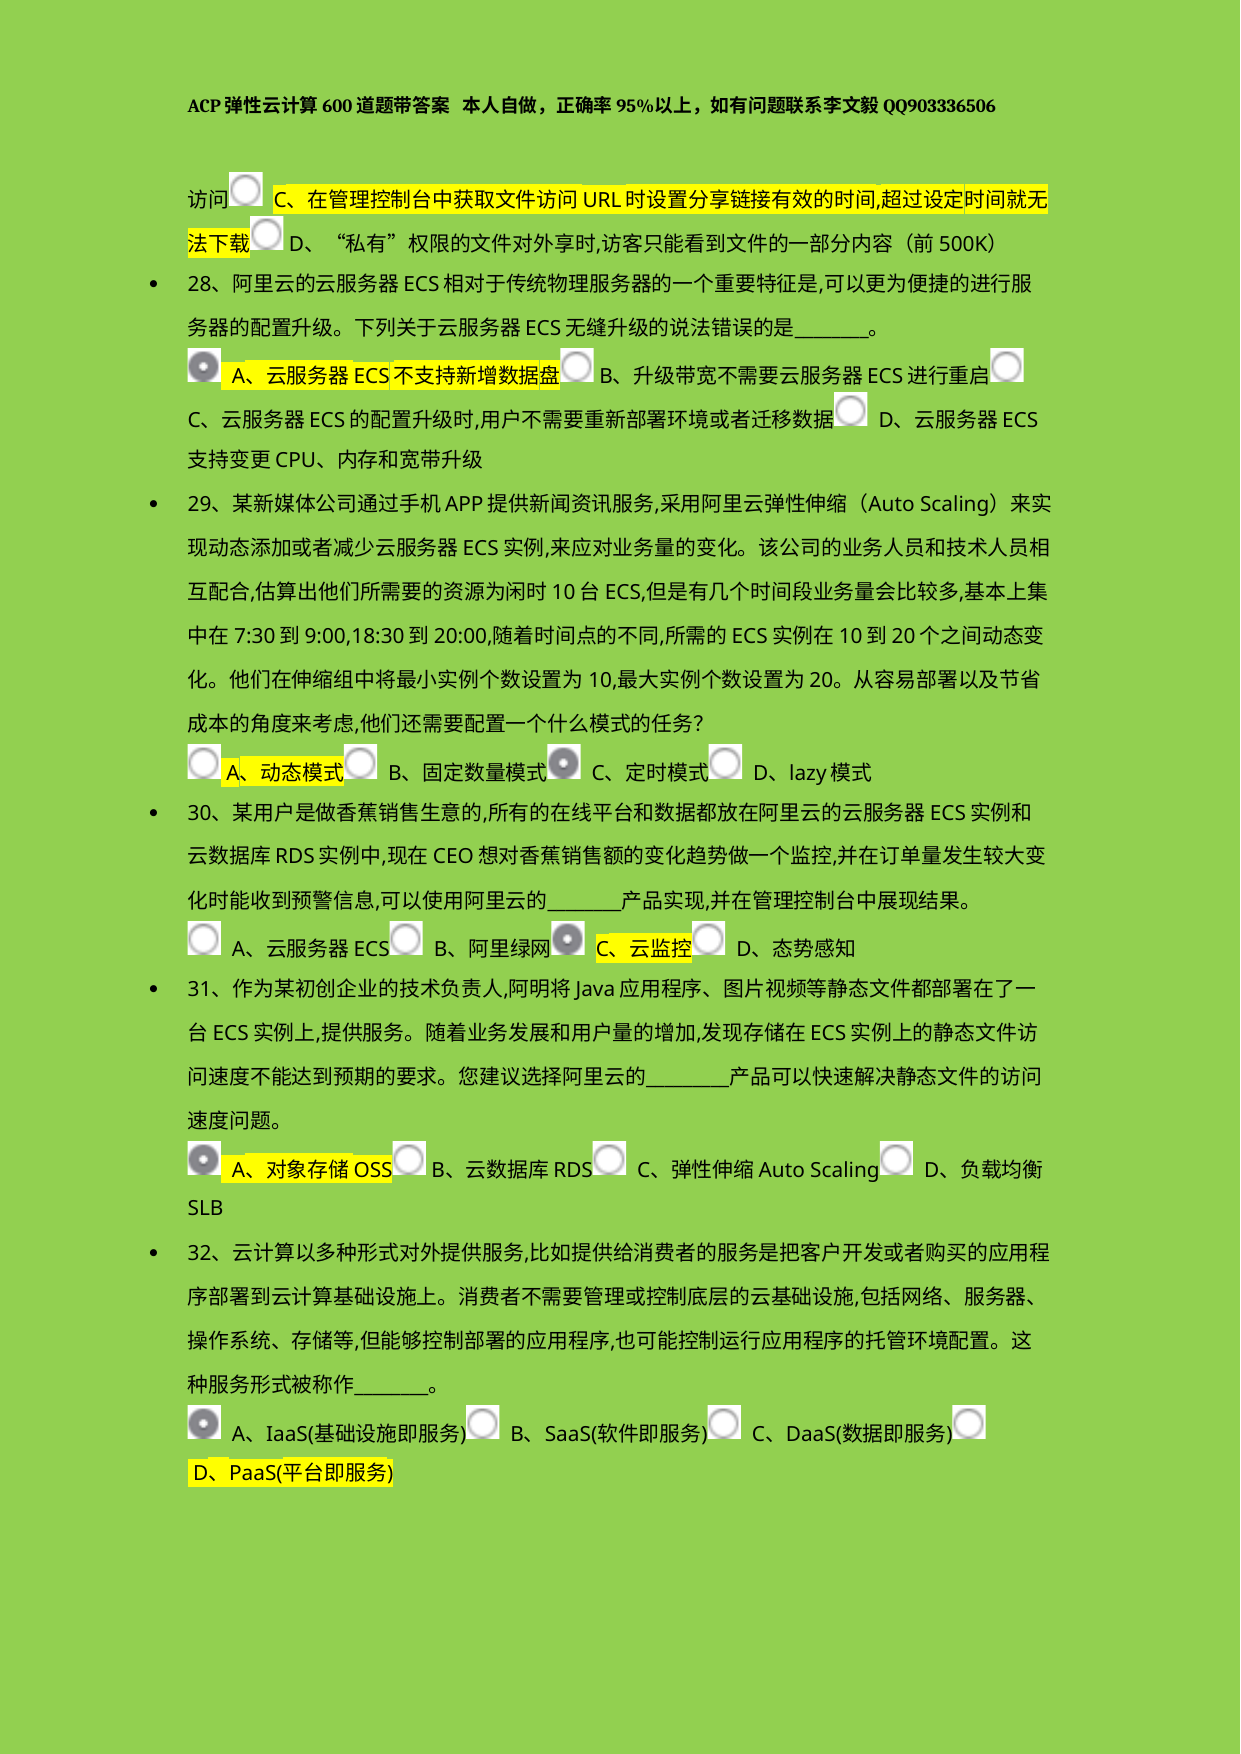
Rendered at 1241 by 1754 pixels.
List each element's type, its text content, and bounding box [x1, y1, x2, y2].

picture [990, 348, 1024, 382]
picture [187, 1405, 221, 1439]
picture [250, 216, 284, 250]
picture [952, 1405, 986, 1439]
picture [187, 921, 221, 955]
picture [551, 921, 585, 955]
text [187, 172, 1053, 260]
picture [187, 348, 221, 382]
picture [708, 744, 743, 779]
text A、云服务器ECS B、阿里绿网 C、云监控 D、态势感知 [187, 921, 1053, 965]
picture [187, 1141, 221, 1175]
picture [392, 1141, 426, 1175]
picture [229, 172, 263, 206]
picture [834, 392, 868, 426]
picture [466, 1405, 500, 1439]
picture [389, 921, 423, 955]
text A、动态模式 B、固定数量模式 C、定时模式 D、lazy模式 [187, 745, 1053, 789]
picture [879, 1141, 913, 1175]
picture [343, 744, 378, 779]
picture [707, 1405, 741, 1439]
picture [592, 1141, 627, 1175]
picture [560, 348, 594, 382]
picture [692, 921, 726, 955]
picture [187, 744, 221, 779]
text A、对象存储OSS B、云数据库RDS C、弹性伸缩Auto Scaling D、负载均衡SLB [187, 1141, 1053, 1229]
text A、云服务器ECS不支持新增数据盘 B、升级带宽不需要云服务器ECS进行重启 C、云服务器ECS的配置升级时,用户不需要重新部署环境或者迁移数据 D、云服务器ECS支持变更CPU、内存和宽带升级 [187, 348, 1053, 480]
list 31、作为某初创企业的技术负责人,阿明将Java应用程序、图片视频等静态文件都部署在了一台ECS实例上,提供服务。随着业务发展和用户量的增加,发现存储在ECS实例上的静态文件访问速度不能达到预期的要求。您建议选择阿里云的_________产品可以快速解决静态文件的访问速度问题。 [150, 965, 1053, 1141]
list 30、某用户是做香蕉销售生意的,所有的在线平台和数据都放在阿里云的云服务器ECS实例和云数据库RDS实例中,现在CEO想对香蕉销售额的变化趋势做一个监控,并在订单量发生较大变化时能收到预警信息,可以使用阿里云的________产品实现,并在管理控制台中展现结果。 [150, 789, 1053, 921]
list 29、某新媒体公司通过手机APP提供新闻资讯服务,采用阿里云弹性伸缩（Auto Scaling）来实现动态添加或者减少云服务器ECS实例,来应对业务量的变化。该公司的业务人员和技术人员相互配合,估算出他们所需要的资源为闲时10台ECS,但是有几个时间段业务量会比较多,基本上集中在 7:30到9:00,18:30到20:00,随着时间点的不同,所需的ECS实例在10到20个之间动态变化。他们在伸缩组中将最小实例个数设置为 10,最大实例个数设置为20。从容易部署以及节省成本的角度来考虑,他们还需要配置一个什么模式的任务？ [150, 480, 1053, 745]
picture [547, 744, 581, 779]
list 32、云计算以多种形式对外提供服务,比如提供给消费者的服务是把客户开发或者购买的应用程序部署到云计算基础设施上。消费者不需要管理或控制底层的云基础设施,包括网络、服务器、操作系统、存储等,但能够控制部署的应用程序,也可能控制运行应用程序的托管环境配置。这种服务形式被称作________。 [150, 1229, 1053, 1406]
list 28、阿里云的云服务器ECS相对于传统物理服务器的一个重要特征是,可以更为便捷的进行服务器的配置升级。下列关于云服务器ECS无缝升级的说法错误的是________。 [150, 260, 1053, 348]
text A、IaaS(基础设施即服务) B、SaaS(软件即服务) C、DaaS(数据即服务) D、PaaS(平台即服务) [187, 1406, 1053, 1494]
